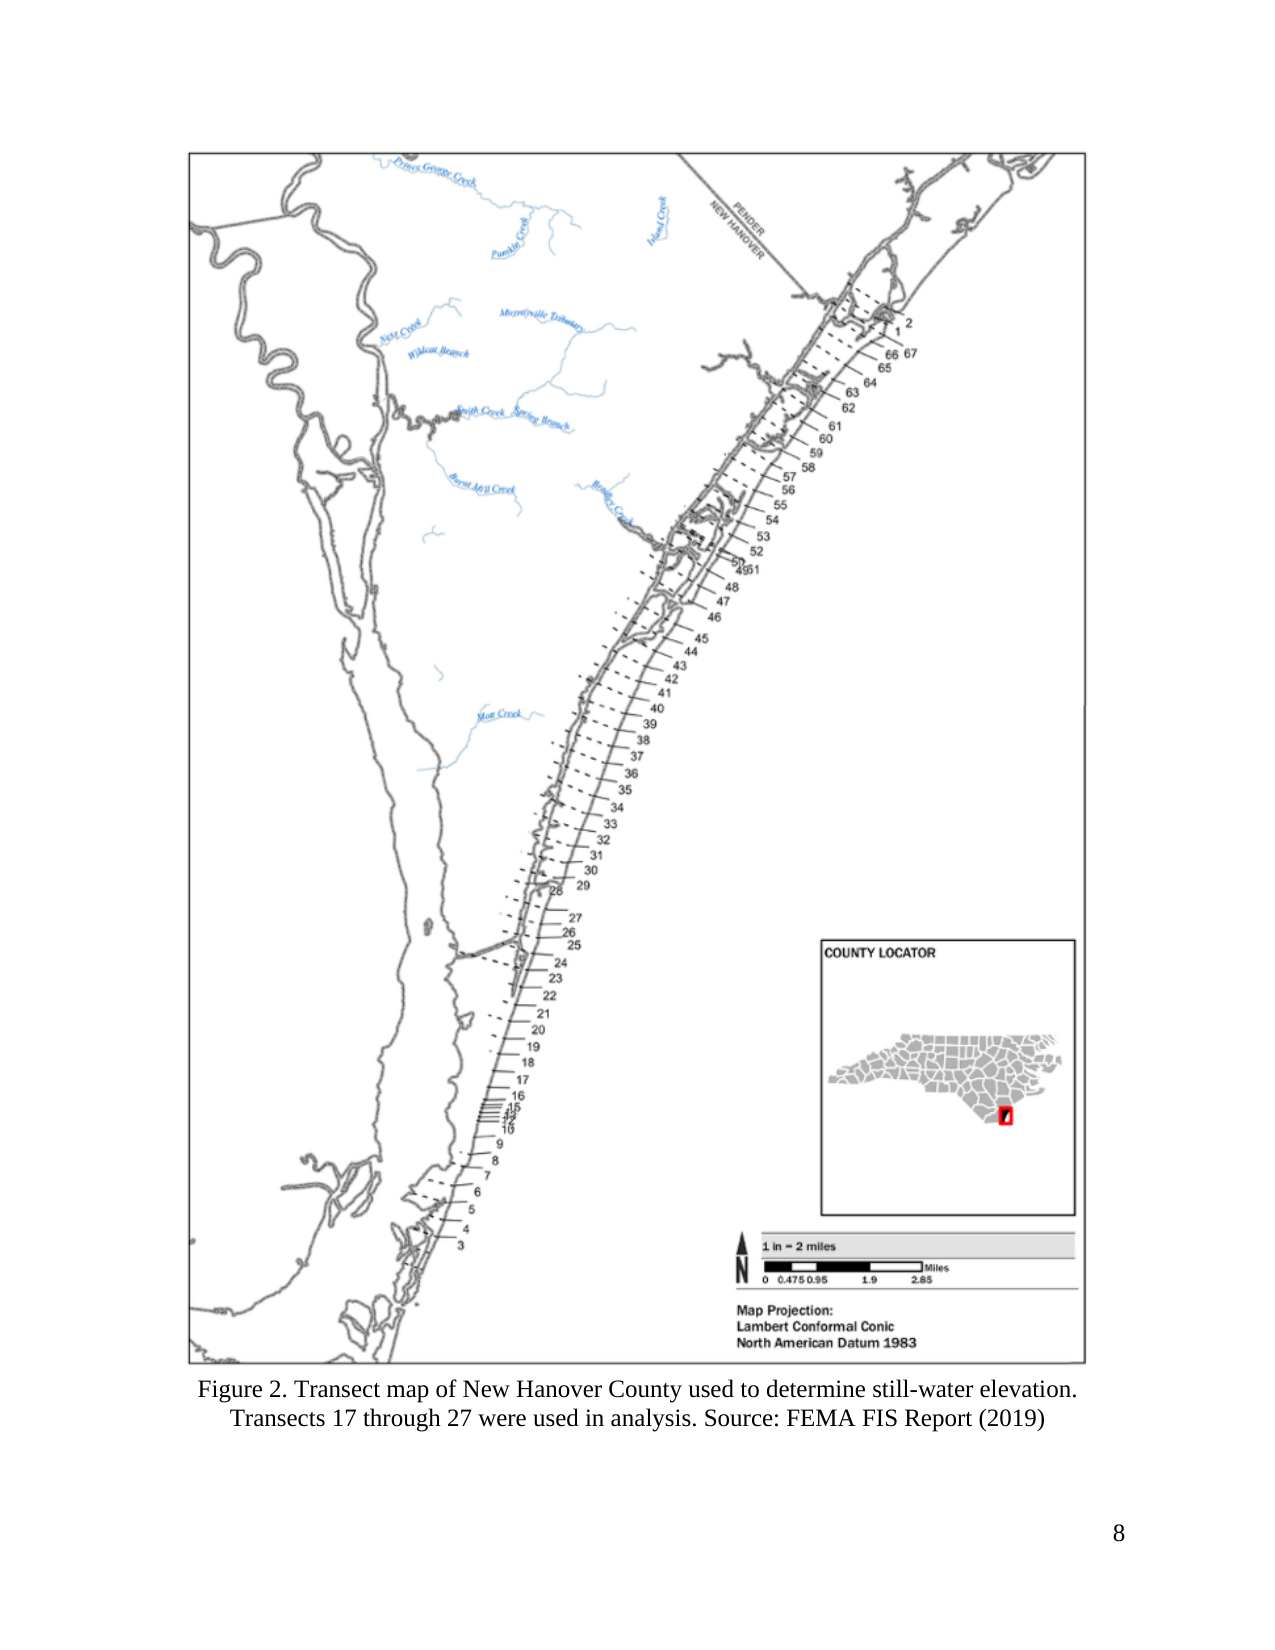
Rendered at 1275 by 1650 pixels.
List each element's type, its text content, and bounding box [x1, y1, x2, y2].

picture [185, 150, 1090, 1371]
text Figure 2. Transect map of New Hanover County used to determine still-water elevation. Transects 17 through 27 were used in analysis. Source: FEMA FIS Report (2019) [150, 1374, 1125, 1432]
